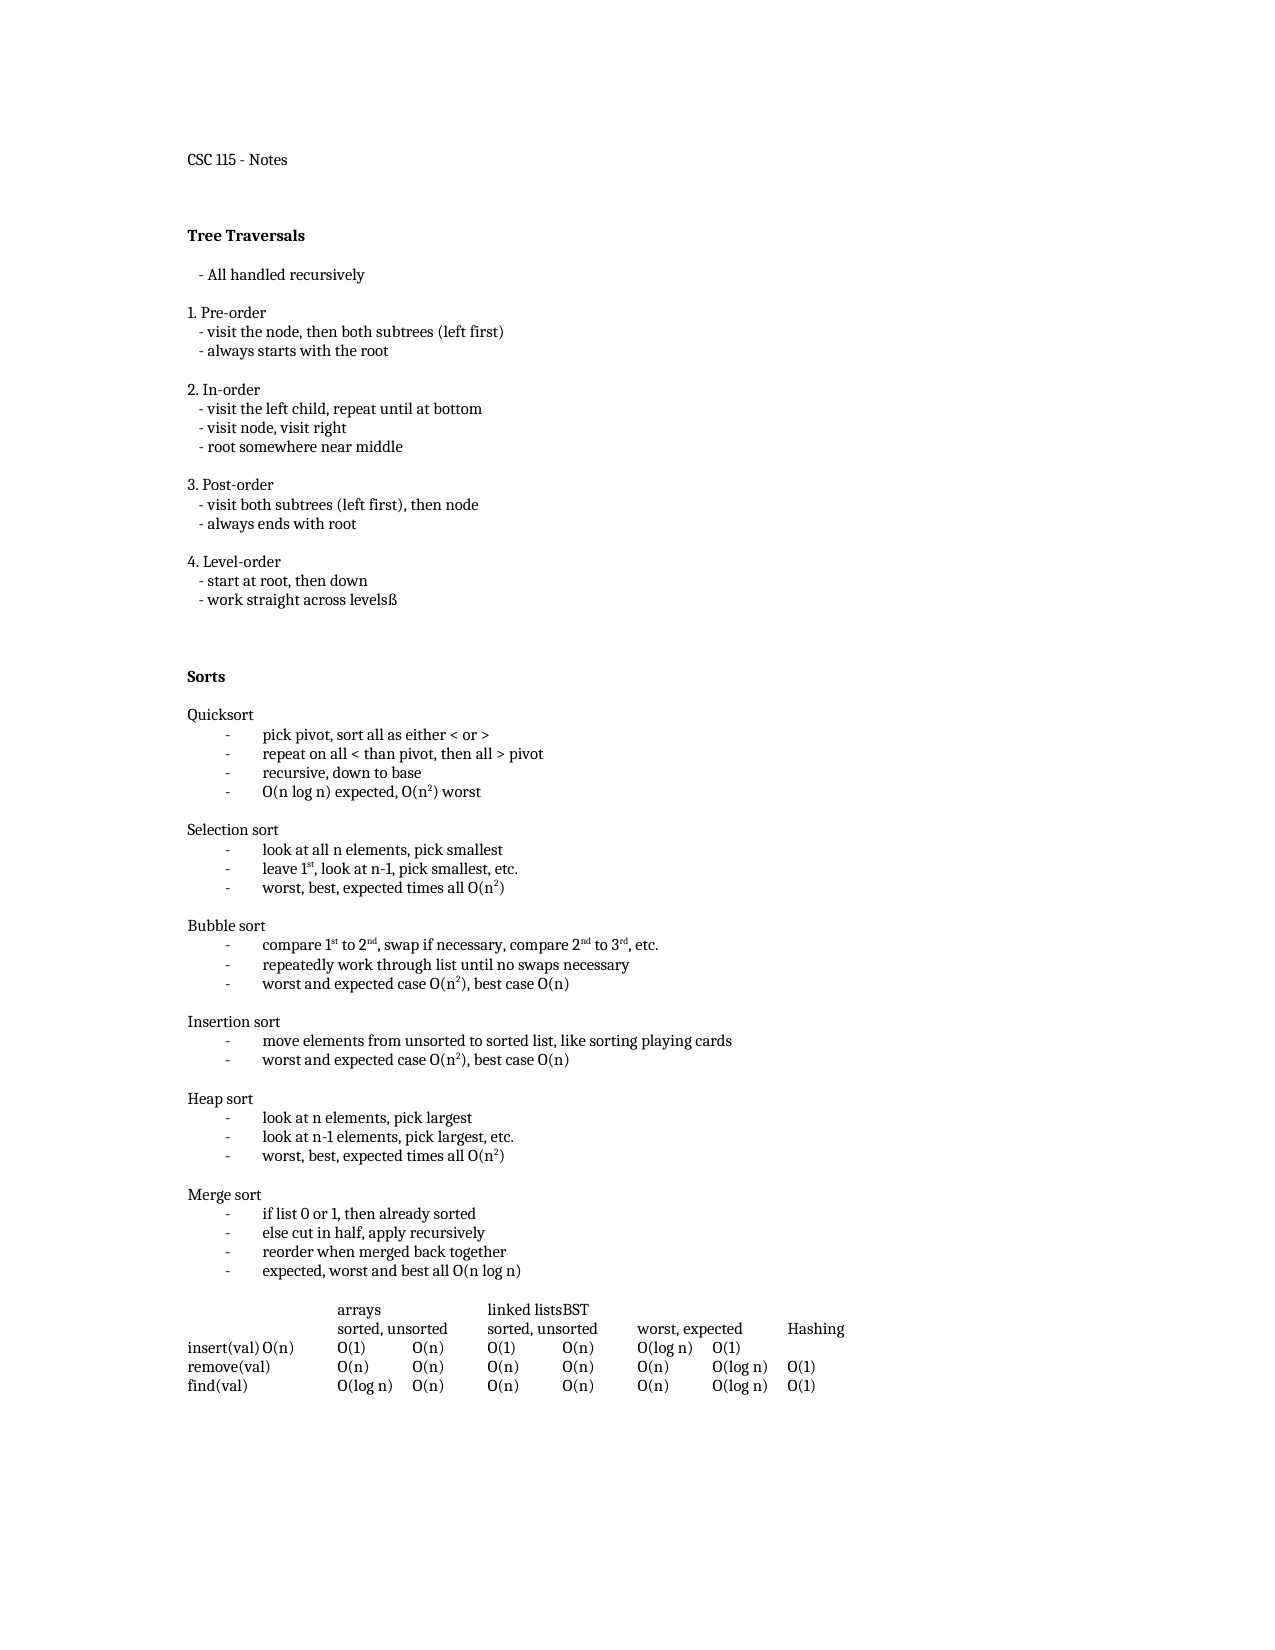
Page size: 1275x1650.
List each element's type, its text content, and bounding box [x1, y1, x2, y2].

list expected, worst and best all O(n log n) [225, 1262, 1087, 1281]
text Selection sort [187, 821, 1087, 840]
text - visit the left child, repeat until at bottom [187, 399, 1087, 418]
text - visit node, visit right [187, 418, 1087, 437]
list compare 1st to 2nd, swap if necessary, compare 2nd to 3rd, etc. [225, 936, 1087, 955]
text remove(val) O(n) O(n) O(n) O(n) O(n) O(log n) O(1) [187, 1357, 1087, 1377]
list worst, best, expected times all O(n2) [225, 1147, 1087, 1166]
text - All handled recursively [187, 265, 1087, 284]
text 4. Level-order [187, 552, 1087, 572]
list if list 0 or 1, then already sorted [225, 1204, 1087, 1223]
list recursive, down to base [225, 763, 1087, 782]
text Tree Traversals [187, 227, 1087, 246]
text find(val) O(log n) O(n) O(n) O(n) O(n) O(log n) O(1) [187, 1377, 1087, 1396]
text CSC 115 - Notes [187, 150, 1087, 169]
list repeat on all < than pivot, then all > pivot [225, 744, 1087, 763]
list look at all n elements, pick smallest [225, 840, 1087, 859]
list repeatedly work through list until no swaps necessary [225, 955, 1087, 974]
text arrays linked lists BST [262, 1300, 1087, 1319]
text - always starts with the root [187, 342, 1087, 361]
list reorder when merged back together [225, 1242, 1087, 1262]
list O(n log n) expected, O(n2) worst [225, 782, 1087, 802]
text - root somewhere near middle [187, 437, 1087, 457]
text Insertion sort [187, 1012, 1087, 1032]
text 3. Post-order [187, 476, 1087, 495]
text Bubble sort [187, 917, 1087, 936]
text Merge sort [187, 1185, 1087, 1204]
list worst, best, expected times all O(n2) [225, 878, 1087, 897]
list worst and expected case O(n2), best case O(n) [225, 974, 1087, 993]
list look at n-1 elements, pick largest, etc. [225, 1127, 1087, 1147]
text Sorts [187, 667, 1087, 687]
text Quicksort [187, 706, 1087, 725]
text Heap sort [187, 1089, 1087, 1108]
list leave 1st, look at n-1, pick smallest, etc. [225, 859, 1087, 878]
text - visit both subtrees (left first), then node [187, 495, 1087, 514]
text - work straight across levelsß [187, 591, 1087, 610]
text - visit the node, then both subtrees (left first) [187, 322, 1087, 342]
text 1. Pre-order [187, 303, 1087, 322]
list look at n elements, pick largest [225, 1108, 1087, 1127]
list else cut in half, apply recursively [225, 1223, 1087, 1242]
list worst and expected case O(n2), best case O(n) [225, 1051, 1087, 1070]
list pick pivot, sort all as either < or > [225, 725, 1087, 744]
text 2. In-order [187, 380, 1087, 399]
text sorted, unsorted sorted, unsorted worst, expected Hashing [262, 1319, 1087, 1338]
text - start at root, then down [187, 572, 1087, 591]
list move elements from unsorted to sorted list, like sorting playing cards [225, 1032, 1087, 1051]
text insert(val) O(n) O(1) O(n) O(1) O(n) O(log n) O(1) [187, 1338, 1087, 1357]
text - always ends with root [187, 514, 1087, 533]
